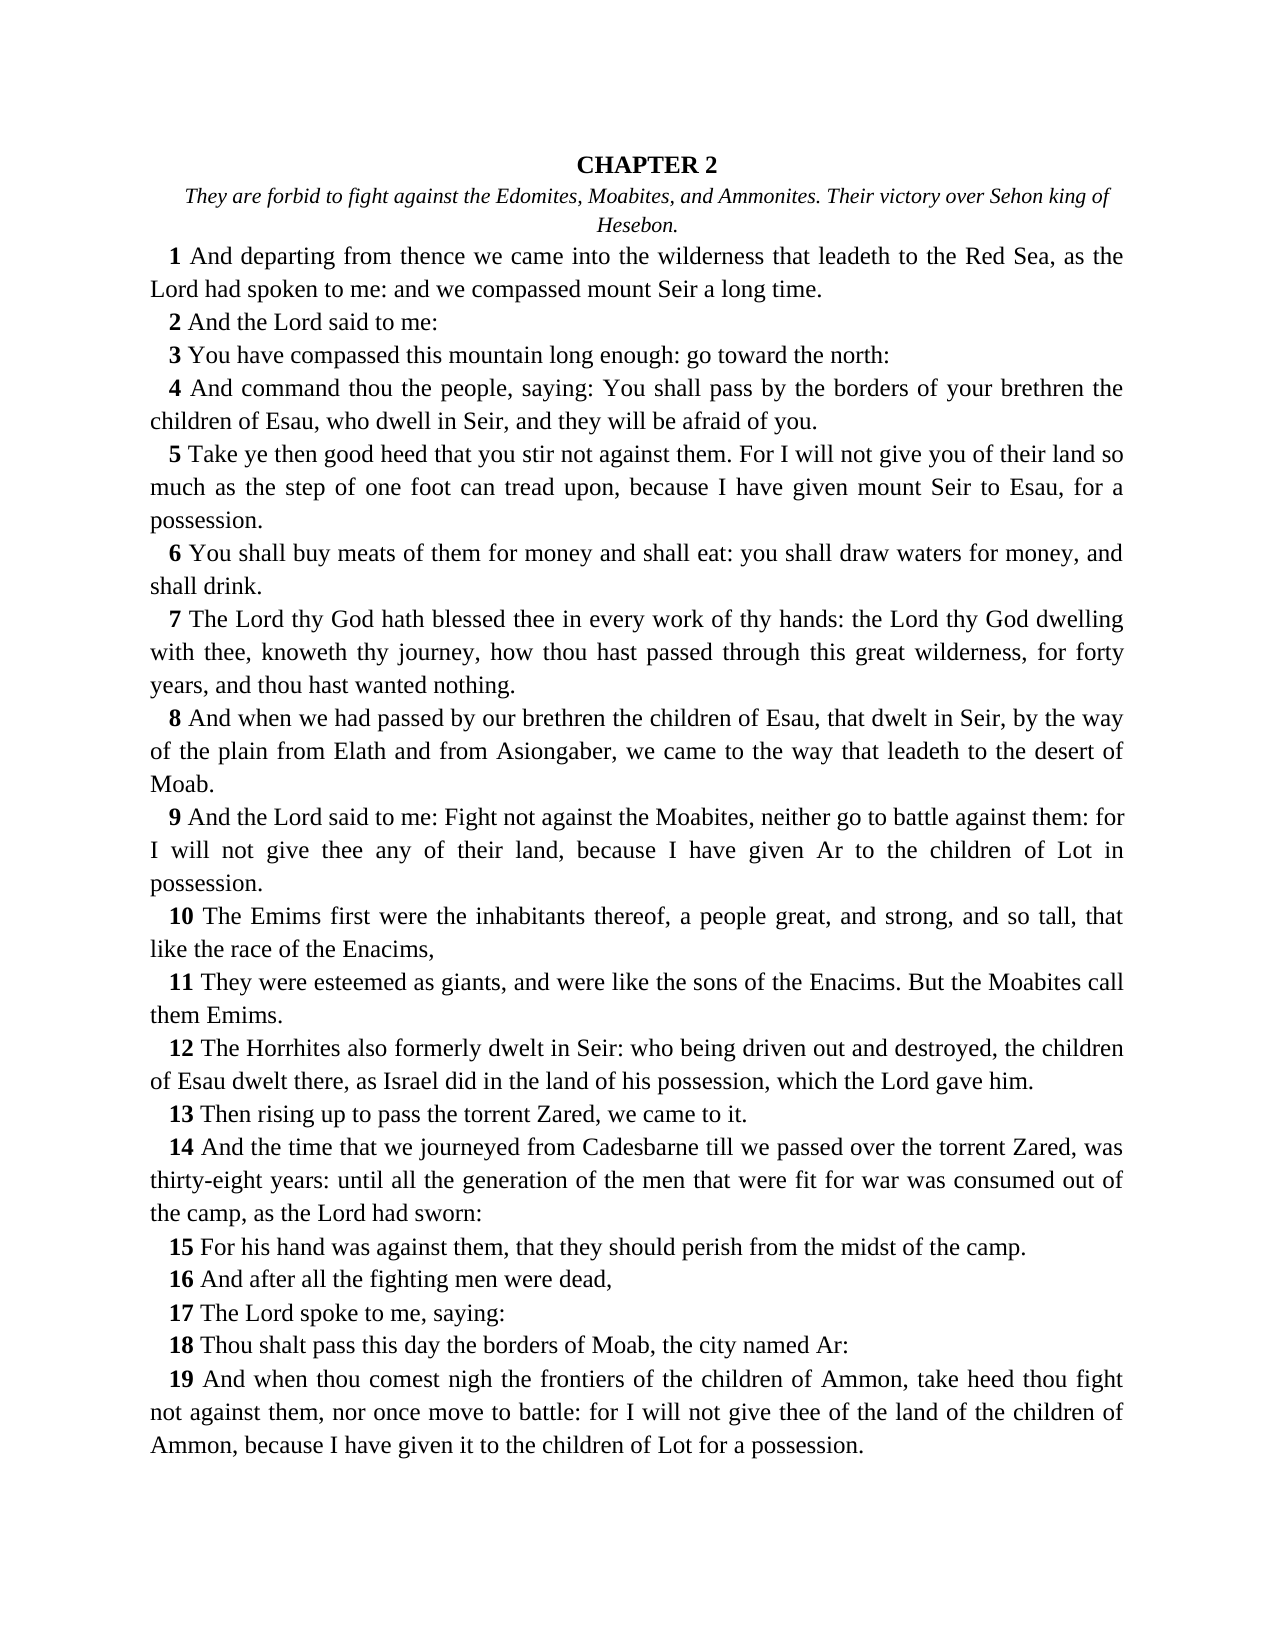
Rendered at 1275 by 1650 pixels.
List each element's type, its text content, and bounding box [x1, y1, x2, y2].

text 15 For his hand was against them, that they should perish from the midst of the camp. [150, 1232, 1125, 1260]
text 14 And the time that we journeyed from Cadesbarne till we passed over the torrent Zared, was thirty-eight years: until all the generation of the men that were fit for war was consumed out of the camp, as the Lord had sworn: [150, 1132, 1125, 1227]
text 6 You shall buy meats of them for money and shall eat: you shall draw waters for money, and shall drink. [150, 538, 1125, 600]
text 1 And departing from thence we came into the wilderness that leadeth to the Red Sea, as the Lord had spoken to me: and we compassed mount Seir a long time. [150, 241, 1125, 303]
text 2 And the Lord said to me: [150, 307, 1125, 336]
text 5 Take ye then good heed that you stir not against them. For I will not give you of their land so much as the step of one foot can tread upon, because I have given mount Seir to Esau, for a possession. [150, 439, 1125, 534]
text CHAPTER 2 [150, 150, 1125, 179]
text 19 And when thou comest nigh the frontiers of the children of Ammon, take heed thou fight not against them, nor once move to battle: for I will not give thee of the land of the children of Ammon, because I have given it to the children of Lot for a possession. [150, 1364, 1125, 1458]
text 9 And the Lord said to me: Fight not against the Moabites, neither go to battle against them: for I will not give thee any of their land, because I have given Ar to the children of Lot in possession. [150, 802, 1125, 897]
text 4 And command thou the people, saying: You shall pass by the borders of your brethren the children of Esau, who dwell in Seir, and they will be afraid of you. [150, 373, 1125, 435]
text 12 The Horrhites also formerly dwelt in Seir: who being driven out and destroyed, the children of Esau dwelt there, as Israel did in the land of his possession, which the Lord gave him. [150, 1033, 1125, 1095]
text 11 They were esteemed as giants, and were like the sons of the Enacims. But the Moabites call them Emims. [150, 967, 1125, 1029]
text 17 The Lord spoke to me, saying: [150, 1298, 1125, 1326]
text 3 You have compassed this mountain long enough: go toward the north: [150, 340, 1125, 369]
text 10 The Emims first were the inhabitants thereof, a people great, and strong, and so tall, that like the race of the Enacims, [150, 901, 1125, 963]
text 18 Thou shalt pass this day the borders of Moab, the city named Ar: [150, 1331, 1125, 1359]
text They are forbid to fight against the Edomites, Moabites, and Ammonites. Their victory over Sehon king of Hesebon. [150, 183, 1125, 237]
text 13 Then rising up to pass the torrent Zared, we came to it. [150, 1099, 1125, 1128]
text 7 The Lord thy God hath blessed thee in every work of thy hands: the Lord thy God dwelling with thee, knoweth thy journey, how thou hast passed through this great wilderness, for forty years, and thou hast wanted nothing. [150, 604, 1125, 699]
text 16 And after all the fighting men were dead, [150, 1264, 1125, 1293]
text 8 And when we had passed by our brethren the children of Esau, that dwelt in Seir, by the way of the plain from Elath and from Asiongaber, we came to the way that leadeth to the desert of Moab. [150, 703, 1125, 798]
